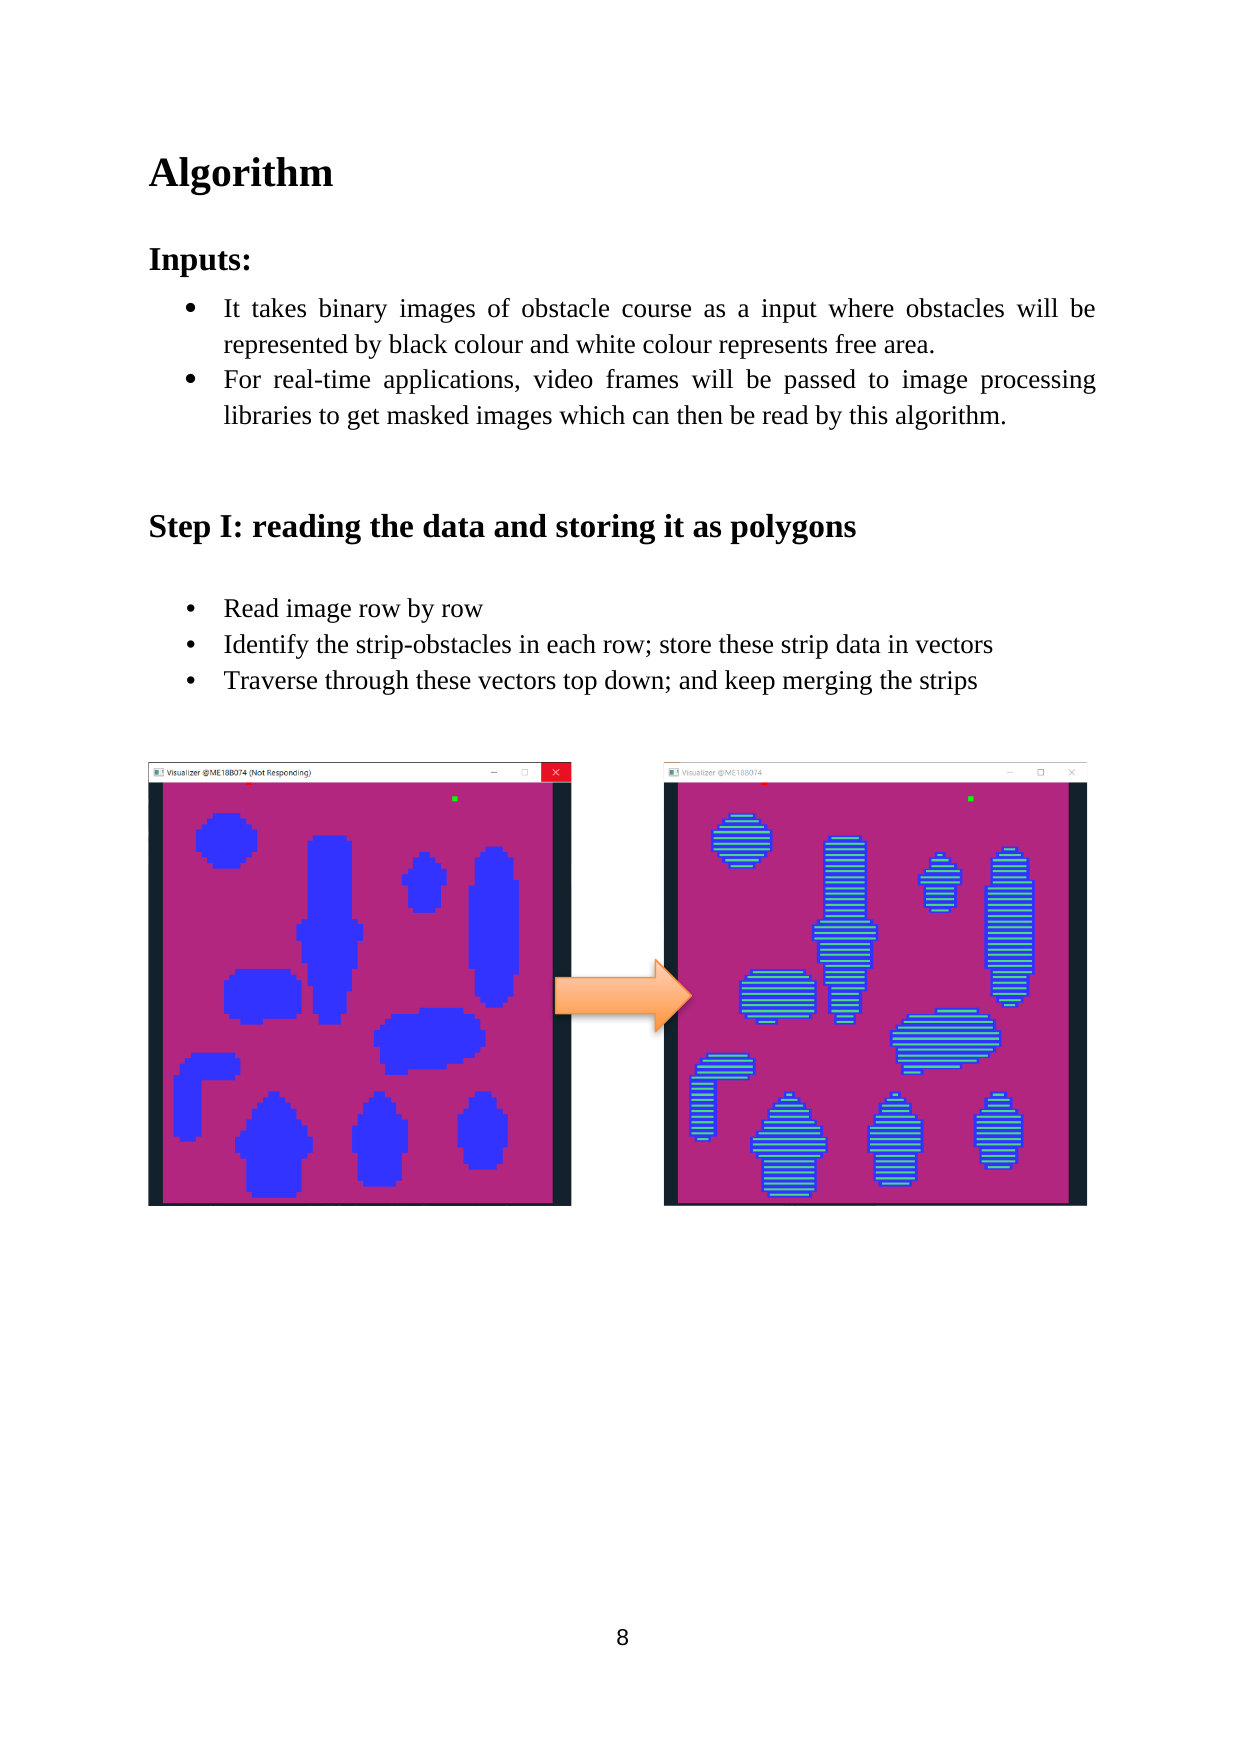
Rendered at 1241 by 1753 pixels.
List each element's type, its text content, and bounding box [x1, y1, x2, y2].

picture [663, 762, 1088, 1206]
list It takes binary images of obstacle course as a input where obstacles will be represented by black colour and white colour represents free area. [186, 292, 1097, 359]
list Traverse through these vectors top down; and keep merging the strips [186, 664, 1097, 695]
subtitle Algorithm [148, 147, 1097, 195]
picture [148, 762, 572, 1206]
subtitle Step I: reading the data and storing it as polygons [148, 506, 1097, 544]
subtitle Inputs: [148, 239, 1097, 278]
list For real-time applications, video frames will be passed to image processing libraries to get masked images which can then be read by this algorithm. [186, 363, 1097, 431]
list Identify the strip-obstacles in each row; store these strip data in vectors [186, 628, 1097, 659]
list Read image row by row [186, 592, 1097, 623]
